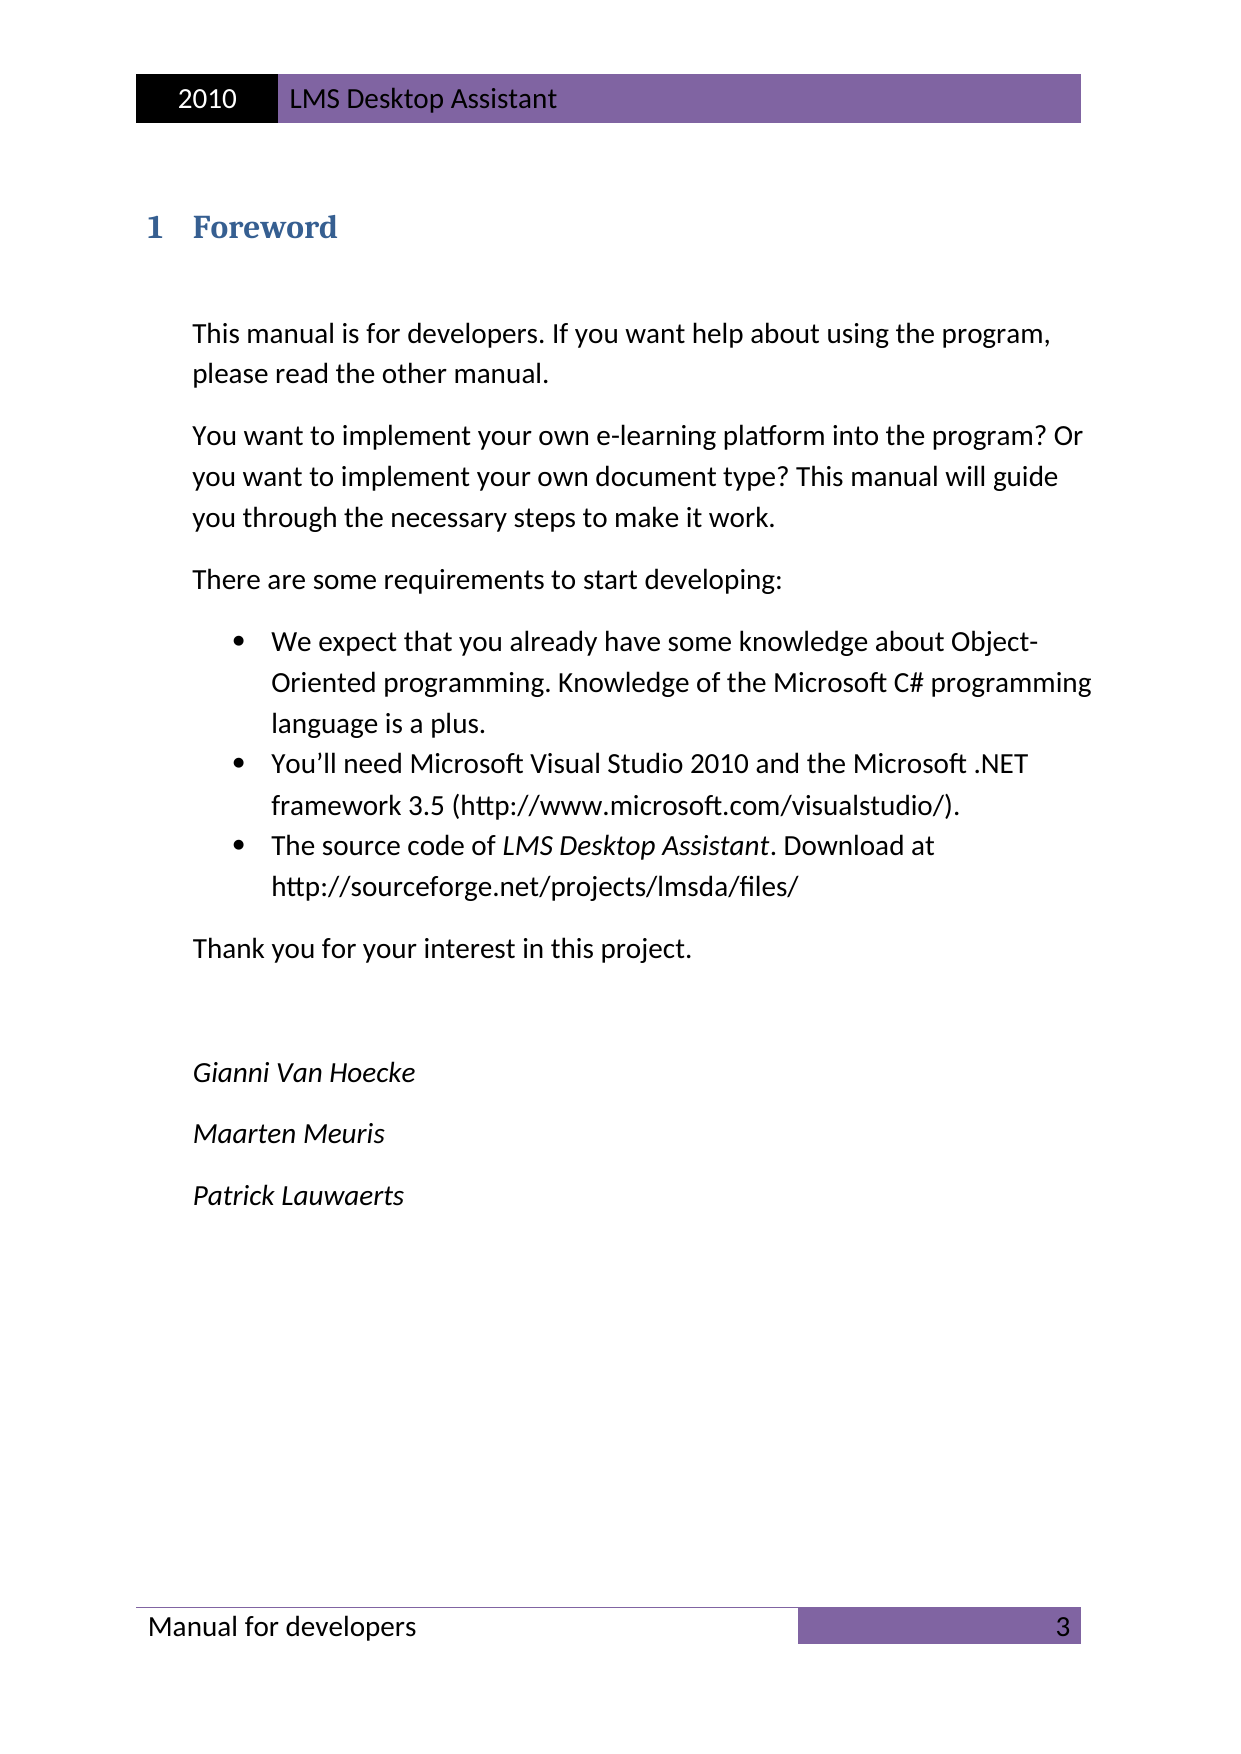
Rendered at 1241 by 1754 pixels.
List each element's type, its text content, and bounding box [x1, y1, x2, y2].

text You want to implement your own e-learning platform into the program? Or you want to implement your own document type? This manual will guide you through the necessary steps to make it work. [192, 417, 1093, 535]
text Gianni Van Hoecke [193, 1054, 1093, 1089]
text Maarten Meuris [193, 1116, 1093, 1151]
text Thank you for your interest in this project. [193, 930, 1093, 966]
text Patrick Lauwaerts [193, 1177, 1093, 1213]
list We expect that you already have some knowledge about Object-Oriented programming. Knowledge of the Microsoft C# programming language is a plus. [233, 623, 1093, 740]
text There are some requirements to start developing: [192, 561, 1093, 597]
list The source code of LMS Desktop Assistant. Download at http://sourceforge.net/projects/lmsda/files/ [233, 827, 1093, 904]
text This manual is for developers. If you want help about using the program, please read the other manual. [192, 315, 1093, 391]
list You’ll need Microsoft Visual Studio 2010 and the Microsoft .NET framework 3.5 (http://www.microsoft.com/visualstudio/). [233, 746, 1093, 822]
subtitle Foreword [148, 209, 1093, 247]
